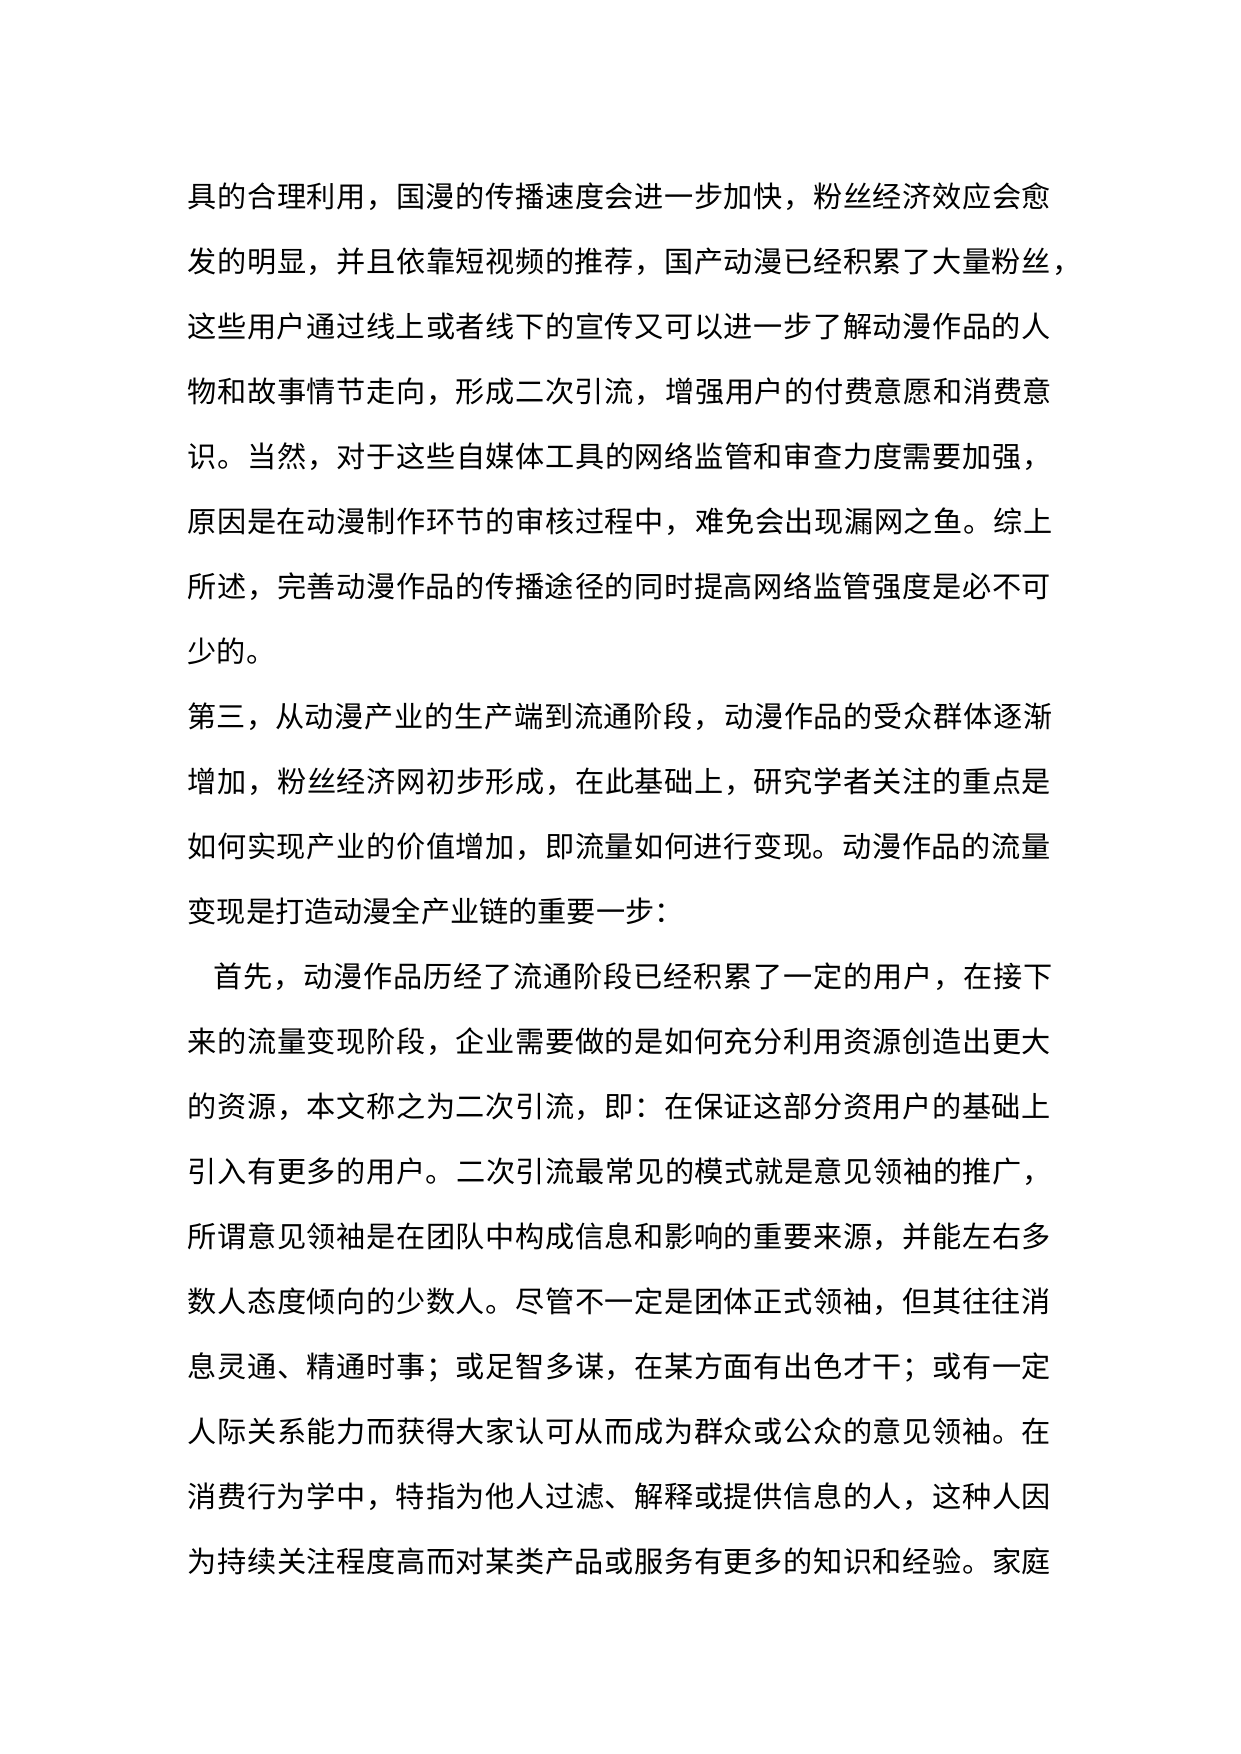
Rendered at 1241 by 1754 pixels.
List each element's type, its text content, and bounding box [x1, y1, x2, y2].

list 从动漫产业的生产端到流通阶段，动漫作品的受众群体逐渐增加，粉丝经济网初步形成，在此基础上，研究学者关注的重点是如何实现产业的价值增加，即流量如何进行变现。动漫作品的流量变现是打造动漫全产业链的重要一步： [187, 682, 1053, 942]
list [187, 162, 1053, 682]
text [187, 942, 1053, 1592]
